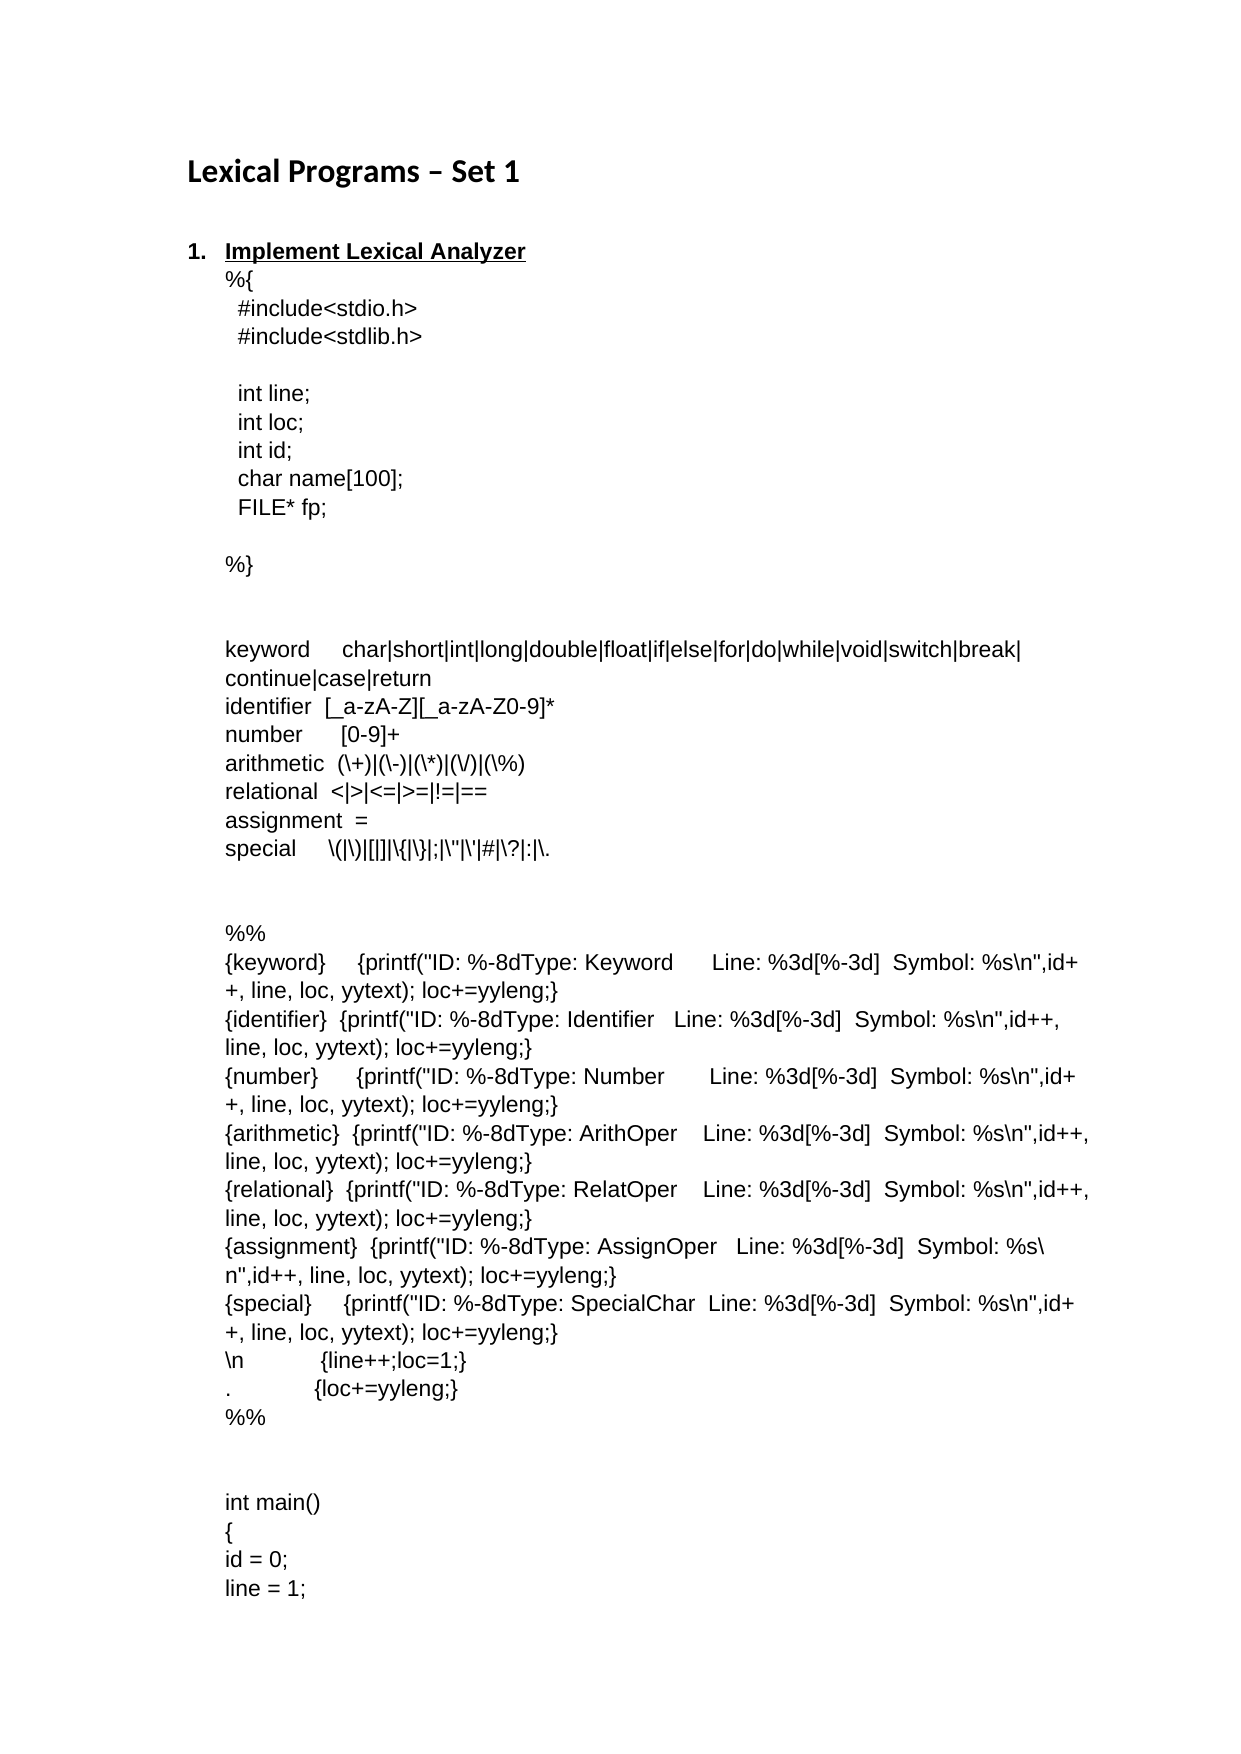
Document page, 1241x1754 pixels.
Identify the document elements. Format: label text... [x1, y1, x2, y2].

list number [0-9]+ [225, 721, 1090, 748]
list {arithmetic} {printf("ID: %-8dType: ArithOper Line: %3d[%-3d] Symbol: %s\n",id++, line, loc, yytext); loc+=yyleng;} [225, 1119, 1090, 1174]
list \n {line++;loc=1;} [225, 1347, 1090, 1373]
list id = 0; [225, 1546, 1090, 1572]
list {special} {printf("ID: %-8dType: SpecialChar Line: %3d[%-3d] Symbol: %s\n",id++, line, loc, yytext); loc+=yyleng;} [225, 1290, 1090, 1345]
list special \(|\)|[|]|\{|\}|;|\"|\'|#|\?|:|\. [225, 835, 1090, 861]
list #include<stdio.h> [225, 295, 1090, 321]
list %} [225, 551, 1090, 577]
list {relational} {printf("ID: %-8dType: RelatOper Line: %3d[%-3d] Symbol: %s\n",id++, line, loc, yytext); loc+=yyleng;} [225, 1176, 1090, 1231]
list identifier [_a-zA-Z][_a-zA-Z0-9]* [225, 693, 1090, 719]
list {number} {printf("ID: %-8dType: Number Line: %3d[%-3d] Symbol: %s\n",id++, line, loc, yytext); loc+=yyleng;} [225, 1063, 1090, 1117]
list relational <|>|<=|>=|!=|== [225, 778, 1090, 804]
list %{ [225, 266, 1090, 293]
list int id; [225, 437, 1090, 463]
list {identifier} {printf("ID: %-8dType: Identifier Line: %3d[%-3d] Symbol: %s\n",id++, line, loc, yytext); loc+=yyleng;} [225, 1006, 1090, 1061]
list %% [225, 920, 1090, 947]
list arithmetic (\+)|(\-)|(\*)|(\/)|(\%) [225, 750, 1090, 776]
list . {loc+=yyleng;} [225, 1375, 1090, 1402]
list {assignment} {printf("ID: %-8dType: AssignOper Line: %3d[%-3d] Symbol: %s\n",id++, line, loc, yytext); loc+=yyleng;} [225, 1233, 1090, 1288]
list keyword char|short|int|long|double|float|if|else|for|do|while|void|switch|break|continue|case|return [225, 636, 1090, 691]
list char name[100]; [225, 465, 1090, 492]
list #include<stdlib.h> [225, 323, 1090, 349]
list { [225, 1518, 1090, 1544]
list int main() [225, 1489, 1090, 1516]
list line = 1; [225, 1574, 1090, 1601]
list %% [225, 1404, 1090, 1430]
list assignment = [225, 807, 1090, 833]
text Lexical Programs – Set 1 [187, 150, 1090, 191]
list Implement Lexical Analyzer [187, 238, 1090, 264]
list {keyword} {printf("ID: %-8dType: Keyword Line: %3d[%-3d] Symbol: %s\n",id++, line, loc, yytext); loc+=yyleng;} [225, 949, 1090, 1004]
list int line; [225, 380, 1090, 406]
list int loc; [225, 408, 1090, 435]
list FILE* fp; [225, 494, 1090, 520]
